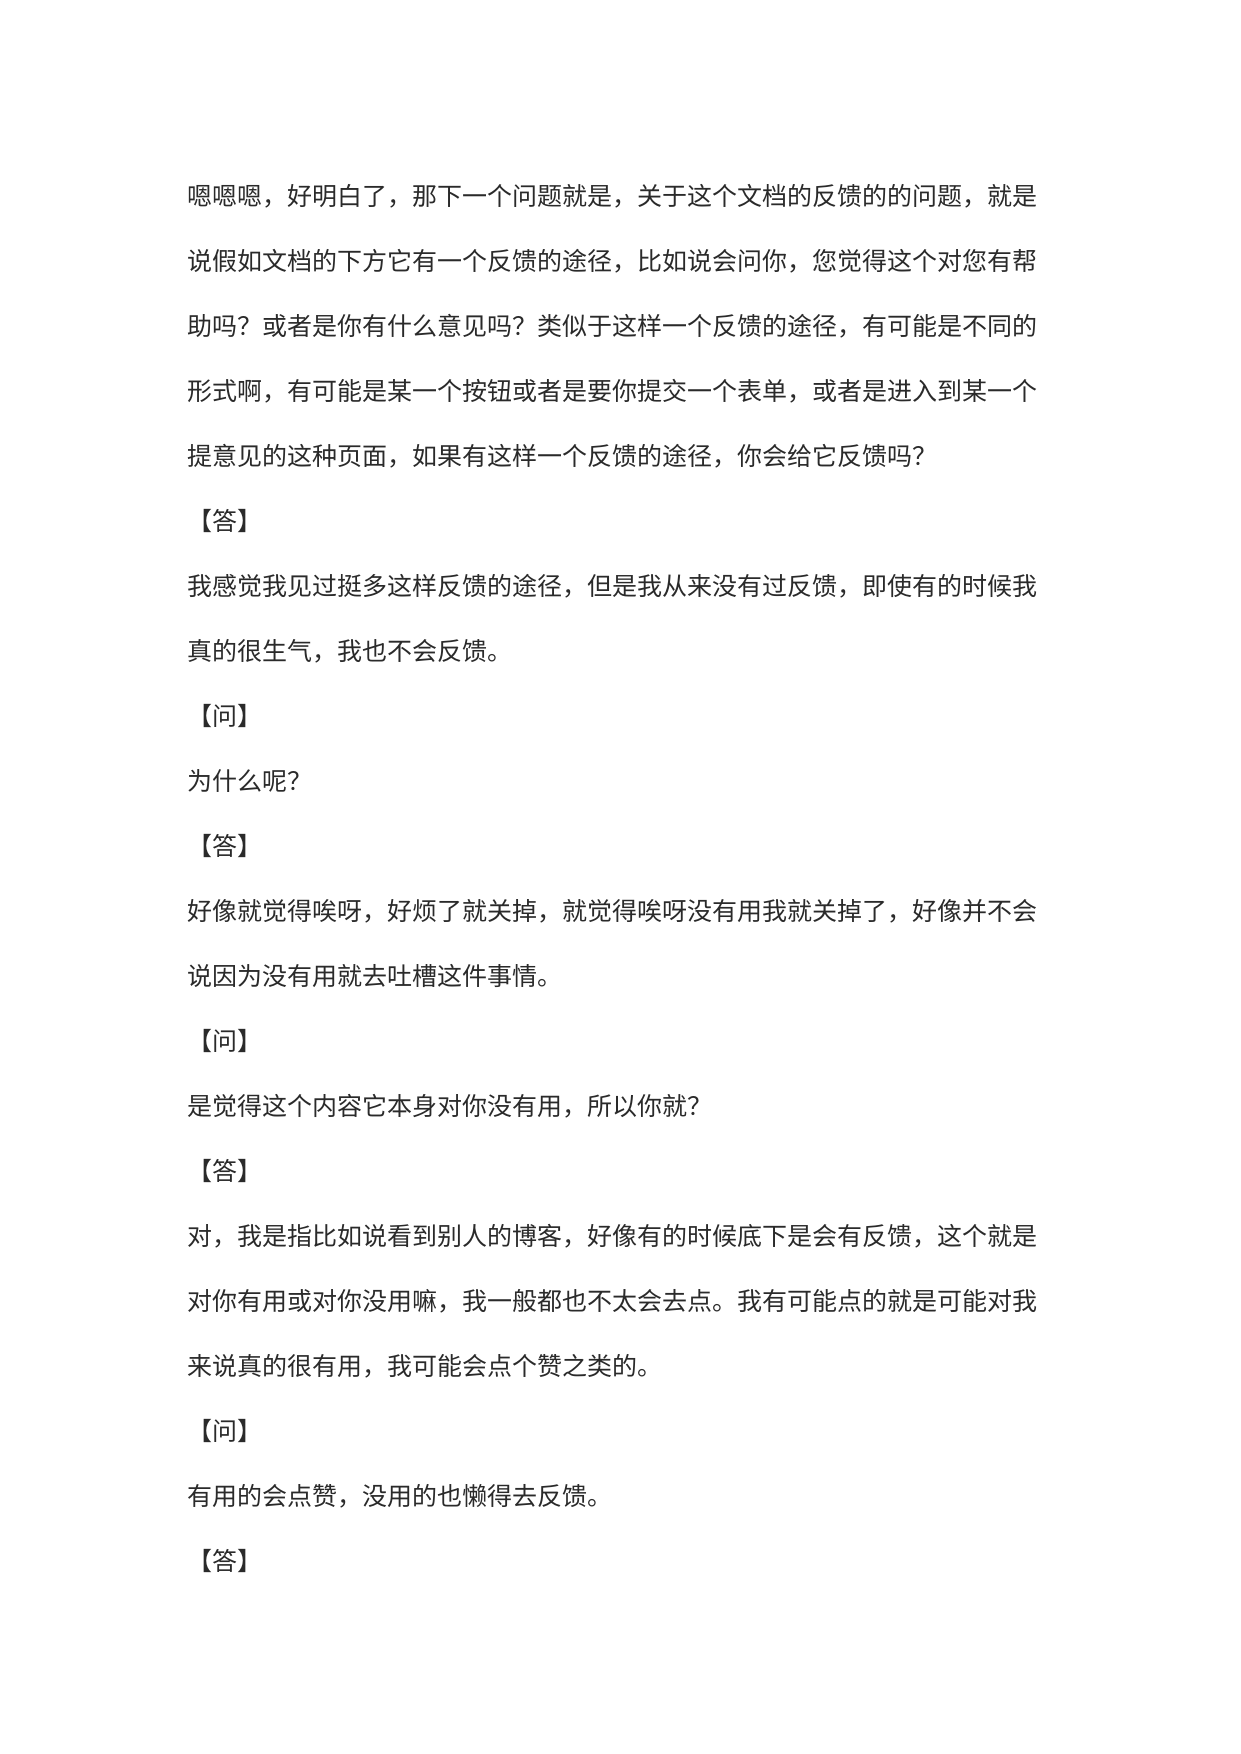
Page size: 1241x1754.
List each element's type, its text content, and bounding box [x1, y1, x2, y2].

text 对，我是指比如说看到别人的博客，好像有的时候底下是会有反馈，这个就是对你有用或对你没用嘛，我一般都也不太会去点。我有可能点的就是可能对我来说真的很有用，我可能会点个赞之类的。 [187, 1202, 1053, 1397]
text 【答】 [187, 1527, 1053, 1592]
text 【答】 [187, 487, 1053, 552]
text 【问】 [187, 682, 1053, 747]
text 为什么呢？ [187, 747, 1053, 812]
text 【答】 [187, 812, 1053, 877]
text 好像就觉得唉呀，好烦了就关掉，就觉得唉呀没有用我就关掉了，好像并不会说因为没有用就去吐槽这件事情。 [187, 877, 1053, 1007]
text 嗯嗯嗯，好明白了，那下一个问题就是，关于这个文档的反馈的的问题，就是说假如文档的下方它有一个反馈的途径，比如说会问你，您觉得这个对您有帮助吗？或者是你有什么意见吗？类似于这样一个反馈的途径，有可能是不同的形式啊，有可能是某一个按钮或者是要你提交一个表单，或者是进入到某一个提意见的这种页面，如果有这样一个反馈的途径，你会给它反馈吗？ [187, 162, 1053, 487]
text 【答】 [187, 1137, 1053, 1202]
text 【问】 [187, 1397, 1053, 1462]
text 是觉得这个内容它本身对你没有用，所以你就？ [187, 1072, 1053, 1137]
text 有用的会点赞，没用的也懒得去反馈。 [187, 1462, 1053, 1527]
text 我感觉我见过挺多这样反馈的途径，但是我从来没有过反馈，即使有的时候我真的很生气，我也不会反馈。 [187, 552, 1053, 682]
text 【问】 [187, 1007, 1053, 1072]
